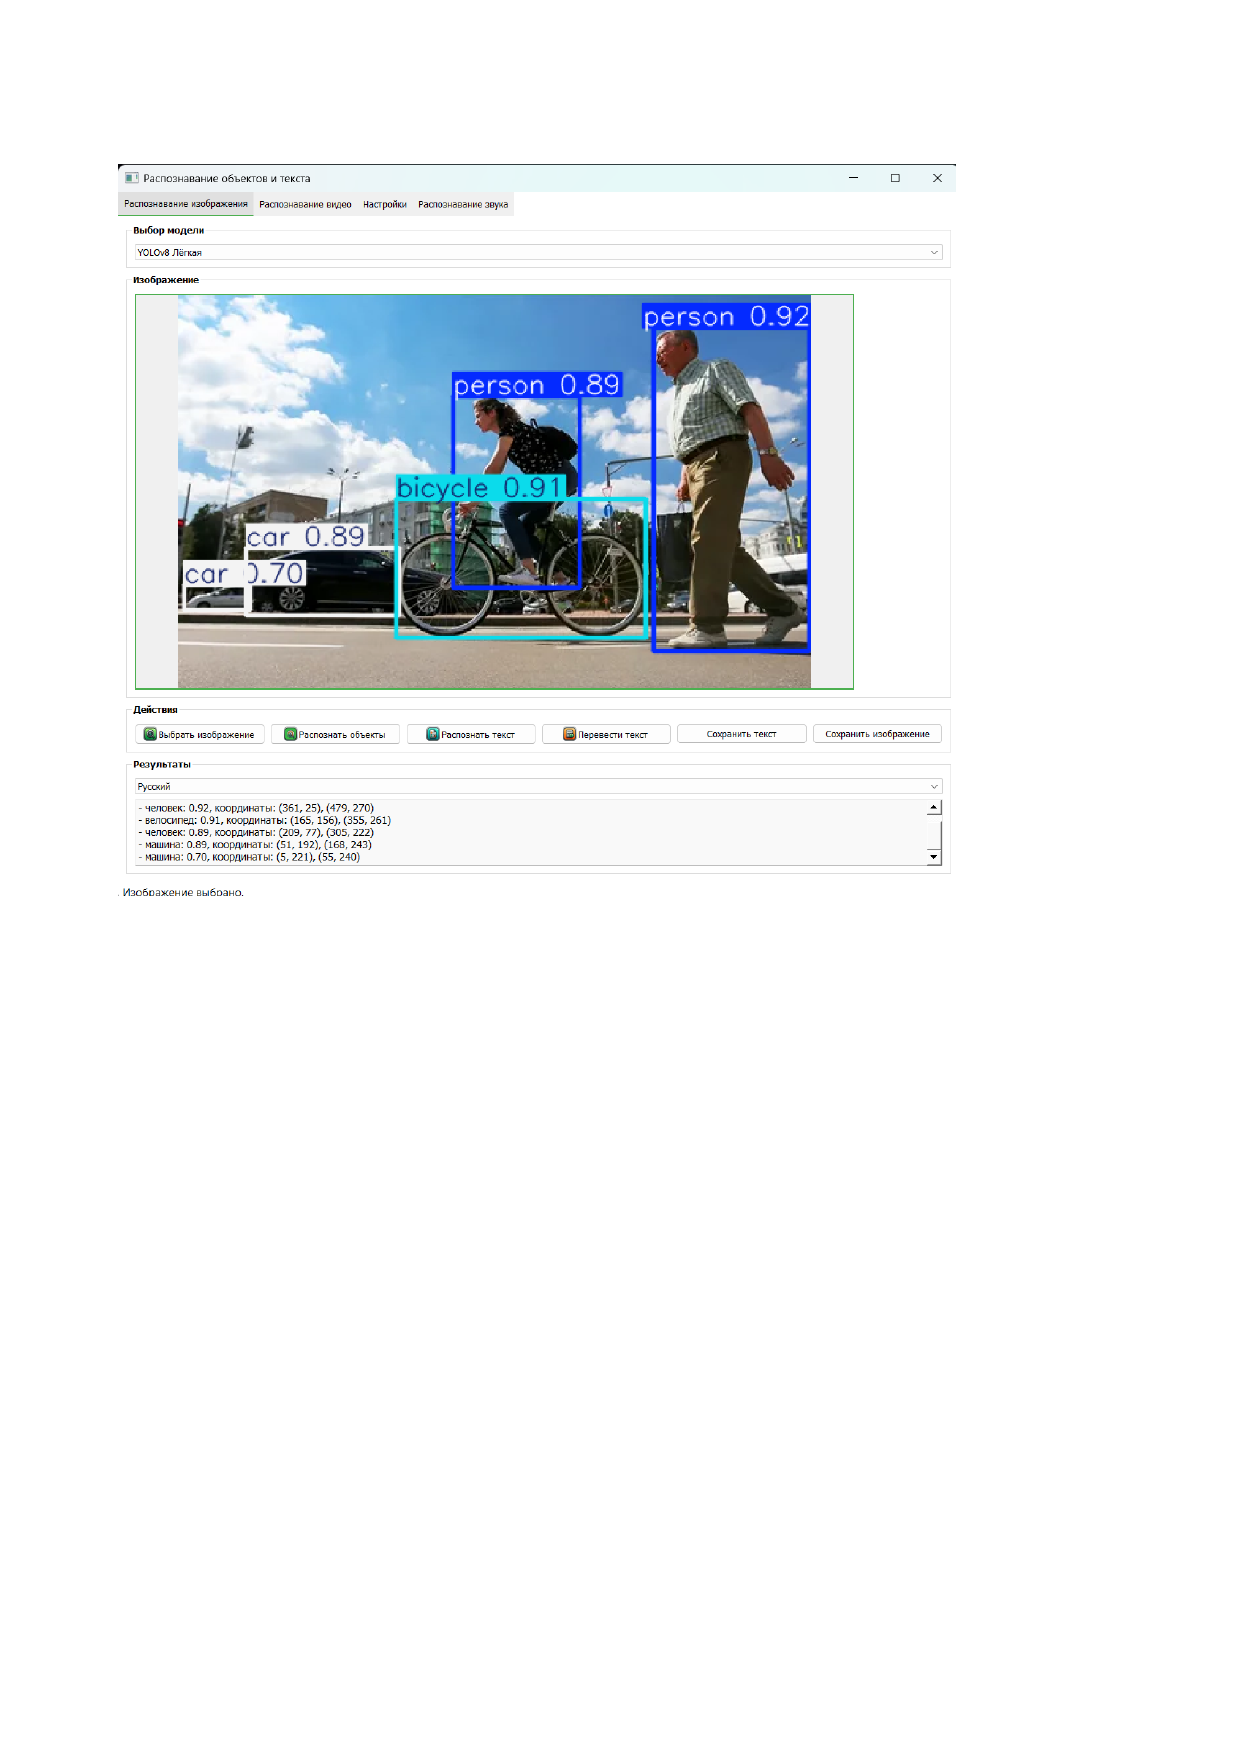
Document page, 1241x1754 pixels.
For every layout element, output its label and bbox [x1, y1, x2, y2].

picture [118, 164, 956, 896]
